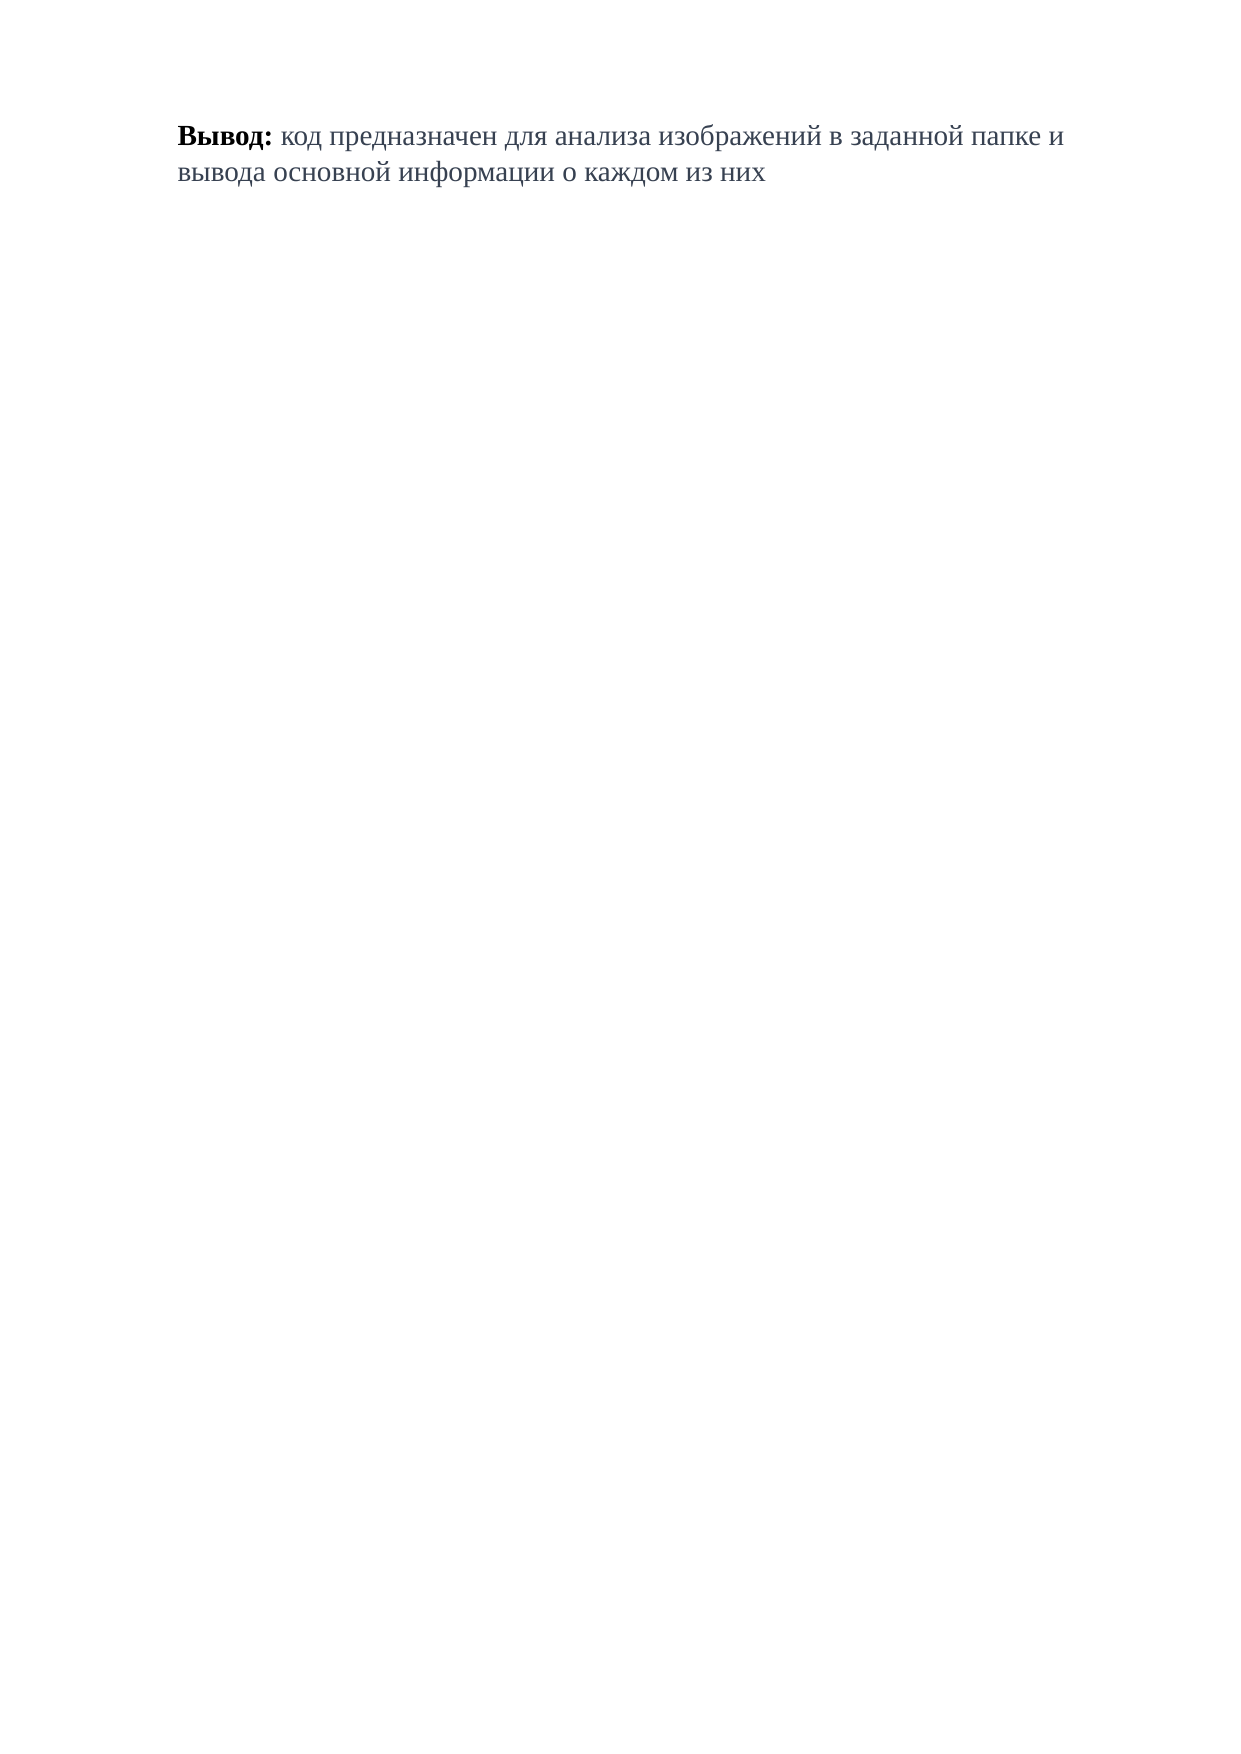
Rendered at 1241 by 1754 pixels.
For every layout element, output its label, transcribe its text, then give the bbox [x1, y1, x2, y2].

text Вывод: код предназначен для анализа изображений в заданной папке и вывода основной информации о каждом из них [177, 118, 1152, 188]
